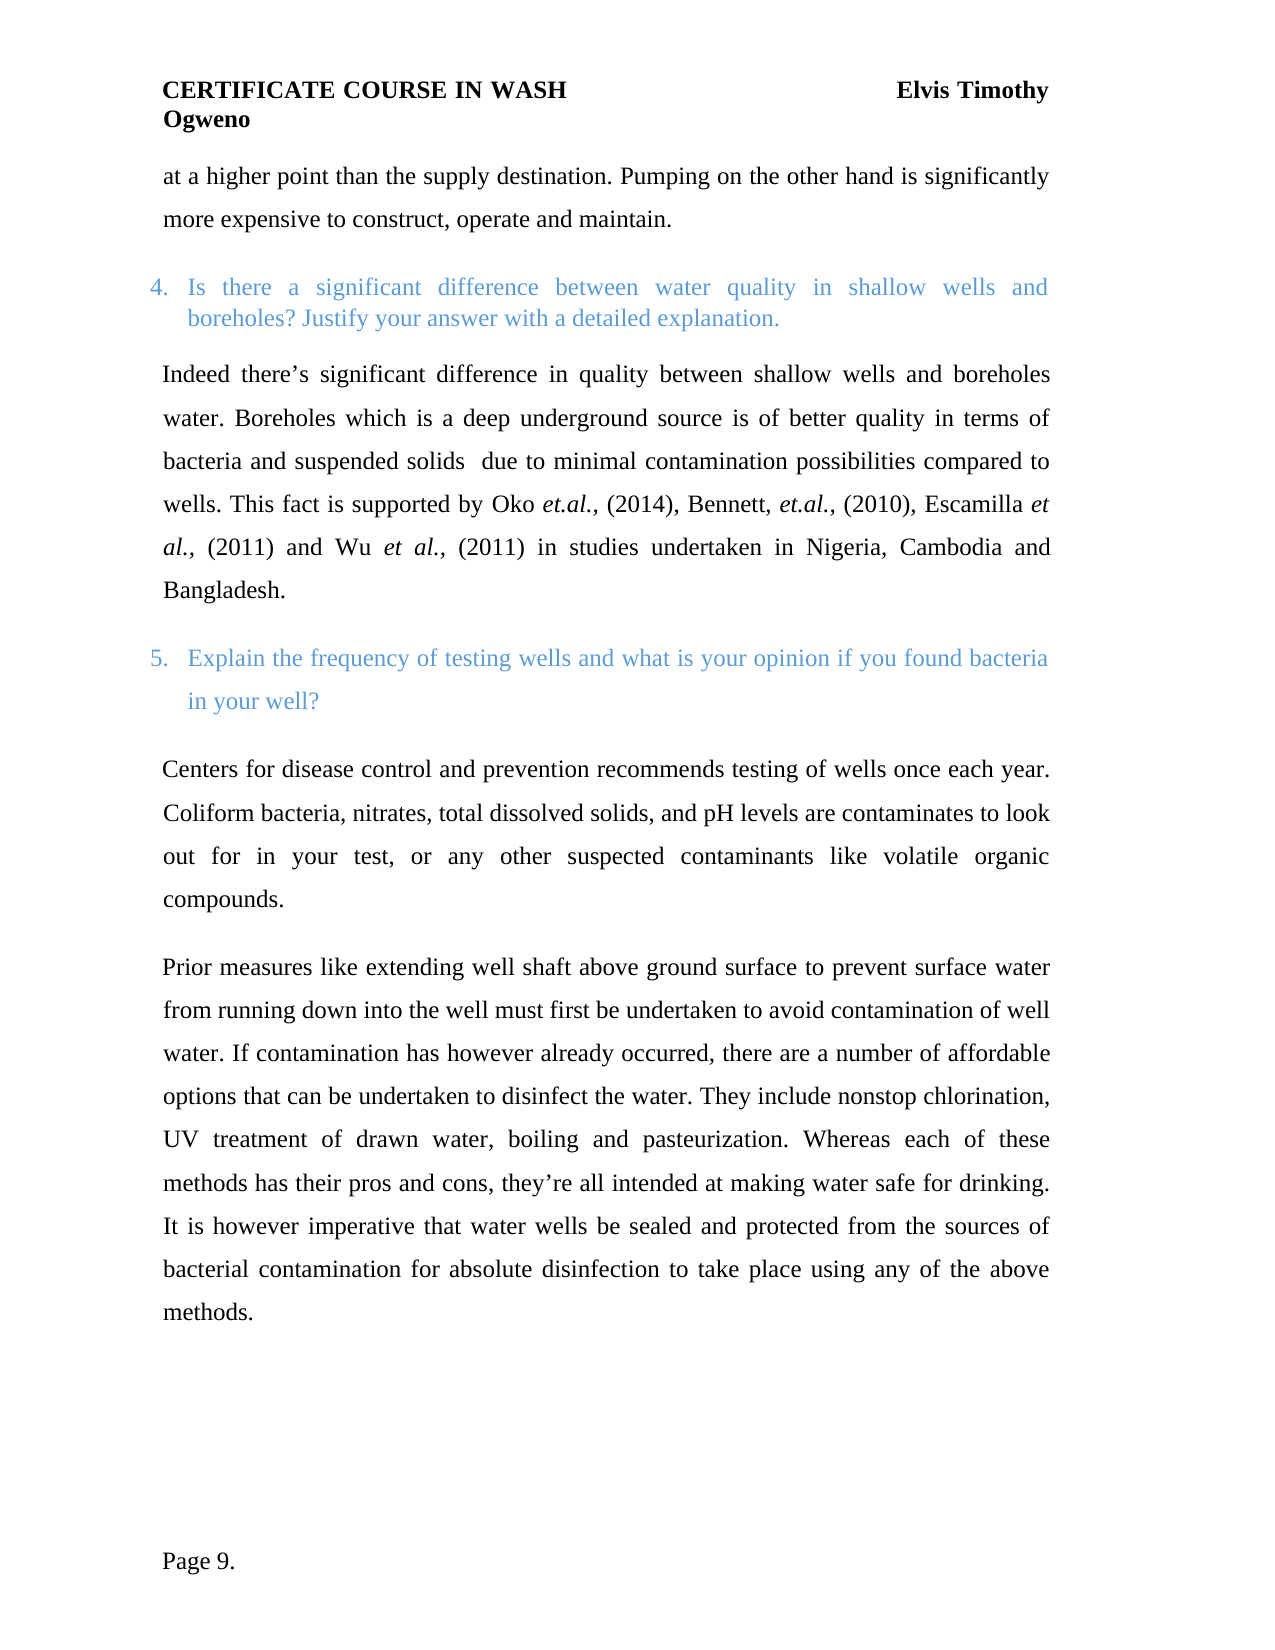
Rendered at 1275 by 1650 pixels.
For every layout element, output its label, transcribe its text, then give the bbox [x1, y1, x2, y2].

list Explain the frequency of testing wells and what is your opinion if you found bacteria in your well? [150, 643, 1049, 715]
text Prior measures like extending well shaft above ground surface to prevent surface water from running down into the well must first be undertaken to avoid contamination of well water. If contamination has however already occurred, there are a number of affordable options that can be undertaken to disinfect the water. They include nonstop chlorination, UV treatment of drawn water, boiling and pasteurization. Whereas each of these methods has their pros and cons, they’re all intended at making water safe for drinking. It is however imperative that water wells be sealed and protected from the sources of bacterial contamination for absolute disinfection to take place using any of the above methods. [162, 952, 1051, 1326]
list Is there a significant difference between water quality in shallow wells and boreholes? Justify your answer with a detailed explanation. [150, 272, 1049, 332]
text Indeed there’s significant difference in quality between shallow wells and boreholes water. Boreholes which is a deep underground source is of better quality in terms of bacteria and suspended solids due to minimal contamination possibilities compared to wells. This fact is supported by Oko et.al., (2014), Bennett, et.al., (2010), Escamilla et al., (2011) and Wu et al., (2011) in studies undertaken in Nigeria, Cambodia and Bangladesh. [162, 359, 1051, 604]
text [162, 161, 1051, 233]
text Centers for disease control and prevention recommends testing of wells once each year. Coliform bacteria, nitrates, total dissolved solids, and pH levels are contaminates to look out for in your test, or any other suspected contaminants like volatile organic compounds. [162, 754, 1051, 913]
